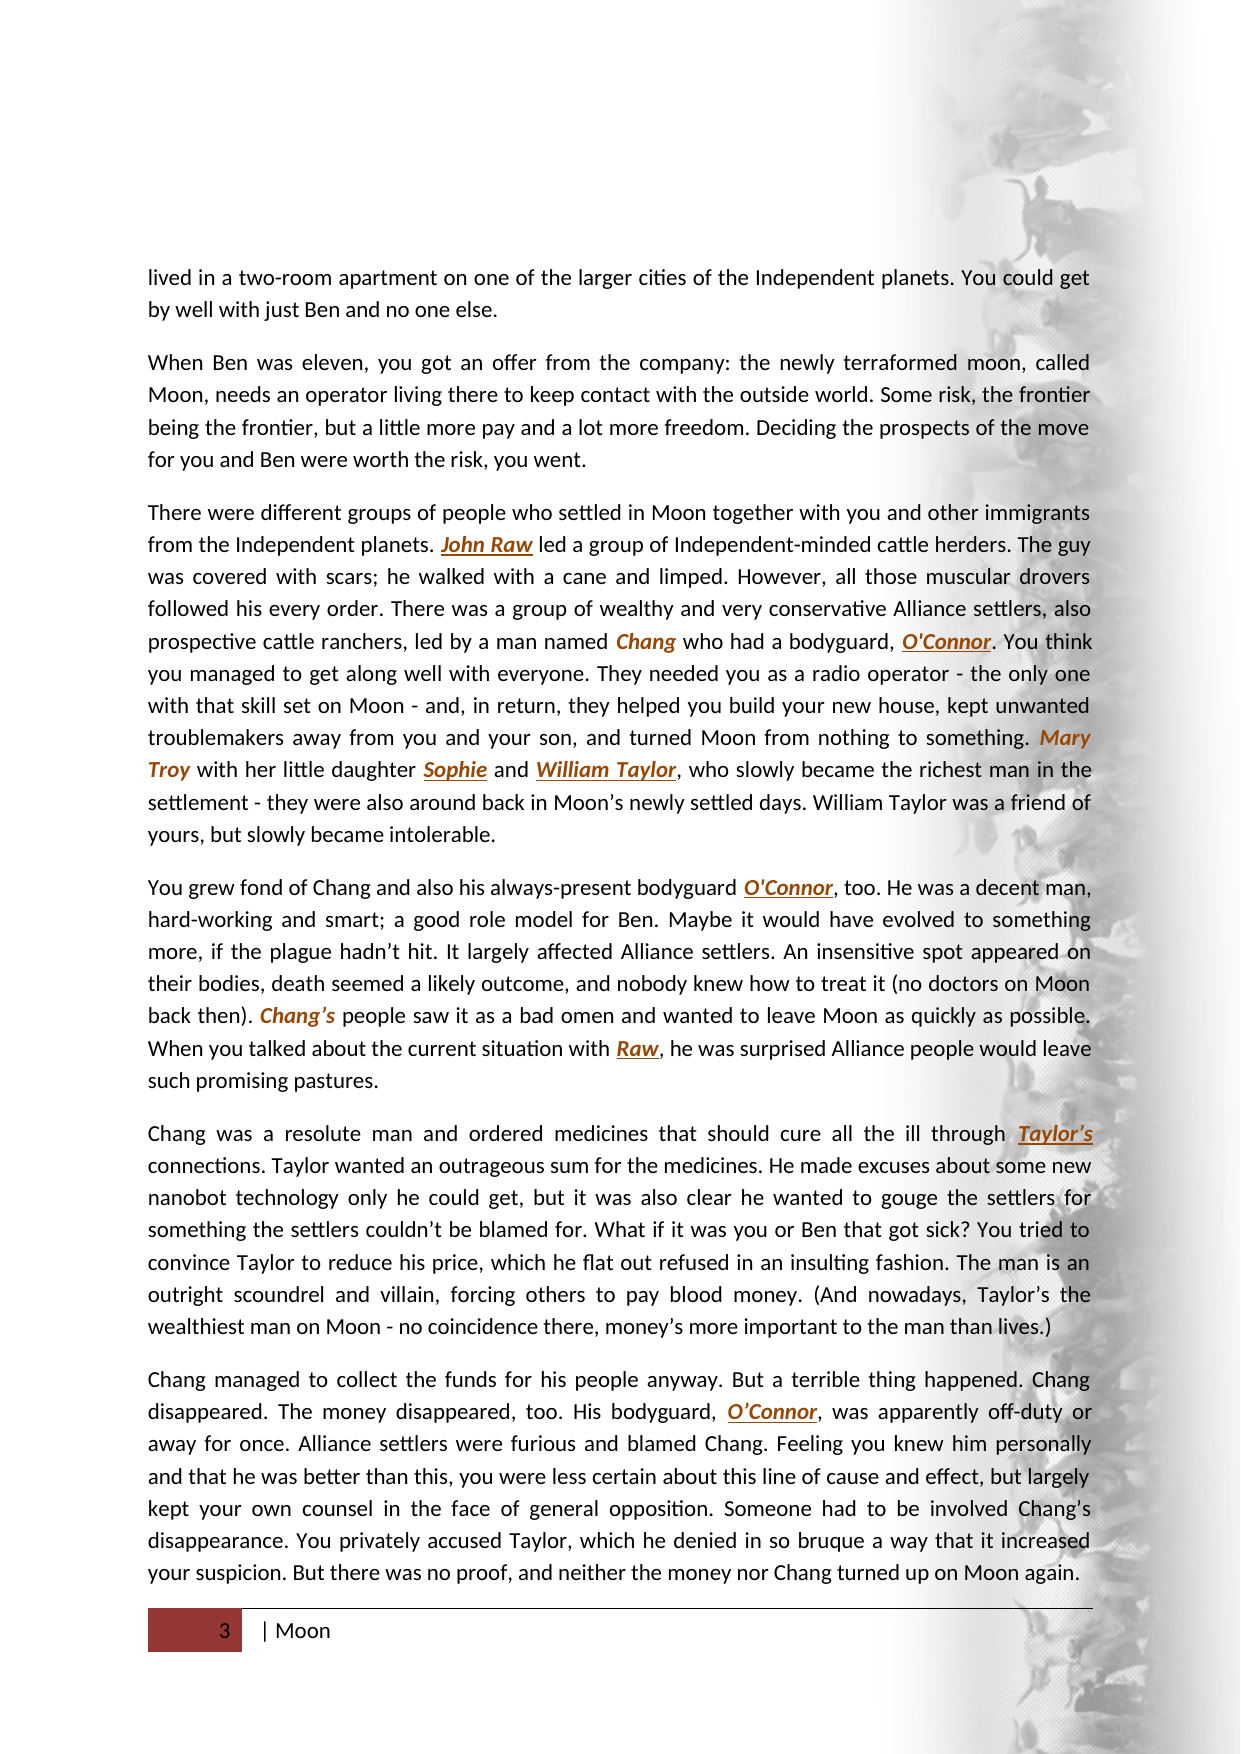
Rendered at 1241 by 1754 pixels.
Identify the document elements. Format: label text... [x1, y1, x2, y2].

text You grew fond of Chang and also his always-present bodyguard O'Connor, too. He was a decent man, hard-working and smart; a good role model for Ben. Maybe it would have evolved to something more, if the plague hadn’t hit. It largely affected Alliance settlers. An insensitive spot appeared on their bodies, death seemed a likely outcome, and nobody knew how to treat it (no doctors on Moon back then). Chang’s people saw it as a bad omen and wanted to leave Moon as quickly as possible. When you talked about the current situation with Raw, he was surprised Alliance people would leave such promising pastures. [148, 873, 1093, 1094]
text When Ben was eleven, you got an offer from the company: the newly terraformed moon, called Moon, needs an operator living there to keep contact with the outside world. Some risk, the frontier being the frontier, but a little more pay and a lot more freedom. Deciding the prospects of the move for you and Ben were worth the risk, you went. [148, 348, 1093, 473]
picture [0, 0, 1241, 1754]
text Chang was a resolute man and ordered medicines that should cure all the ill through Taylor’s connections. Taylor wanted an outrageous sum for the medicines. He made excuses about some new nanobot technology only he could get, but it was also clear he wanted to gouge the settlers for something the settlers couldn’t be blamed for. What if it was you or Ben that got sick? You tried to convince Taylor to reduce his price, which he flat out refused in an insulting fashion. The man is an outright scoundrel and villain, forcing others to pay blood money. (And nowadays, Taylor’s the wealthiest man on Moon - no coincidence there, money’s more important to the man than lives.) [148, 1119, 1093, 1340]
text There were different groups of people who settled in Moon together with you and other immigrants from the Independent planets. John Raw led a group of Independent-minded cattle herders. The guy was covered with scars; he walked with a cane and limped. However, all those muscular drovers followed his every order. There was a group of wealthy and very conservative Alliance settlers, also prospective cattle ranchers, led by a man named Chang who had a bodyguard, O'Connor. You think you managed to get along well with everyone. They needed you as a radio operator - the only one with that skill set on Moon - and, in return, they helped you build your new house, kept unwanted troublemakers away from you and your son, and turned Moon from nothing to something. Mary Troy with her little daughter Sophie and William Taylor, who slowly became the richest man in the settlement - they were also around back in Moon’s newly settled days. William Taylor was a friend of yours, but slowly became intolerable. [148, 498, 1093, 848]
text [148, 263, 1093, 323]
text Chang managed to collect the funds for his people anyway. But a terrible thing happened. Chang disappeared. The money disappeared, too. His bodyguard, O’Connor, was apparently off-duty or away for once. Alliance settlers were furious and blamed Chang. Feeling you knew him personally and that he was better than this, you were less certain about this line of cause and effect, but largely kept your own counsel in the face of general opposition. Someone had to be involved Chang’s disappearance. You privately accused Taylor, which he denied in so bruque a way that it increased your suspicion. But there was no proof, and neither the money nor Chang turned up on Moon again. [148, 1365, 1093, 1586]
